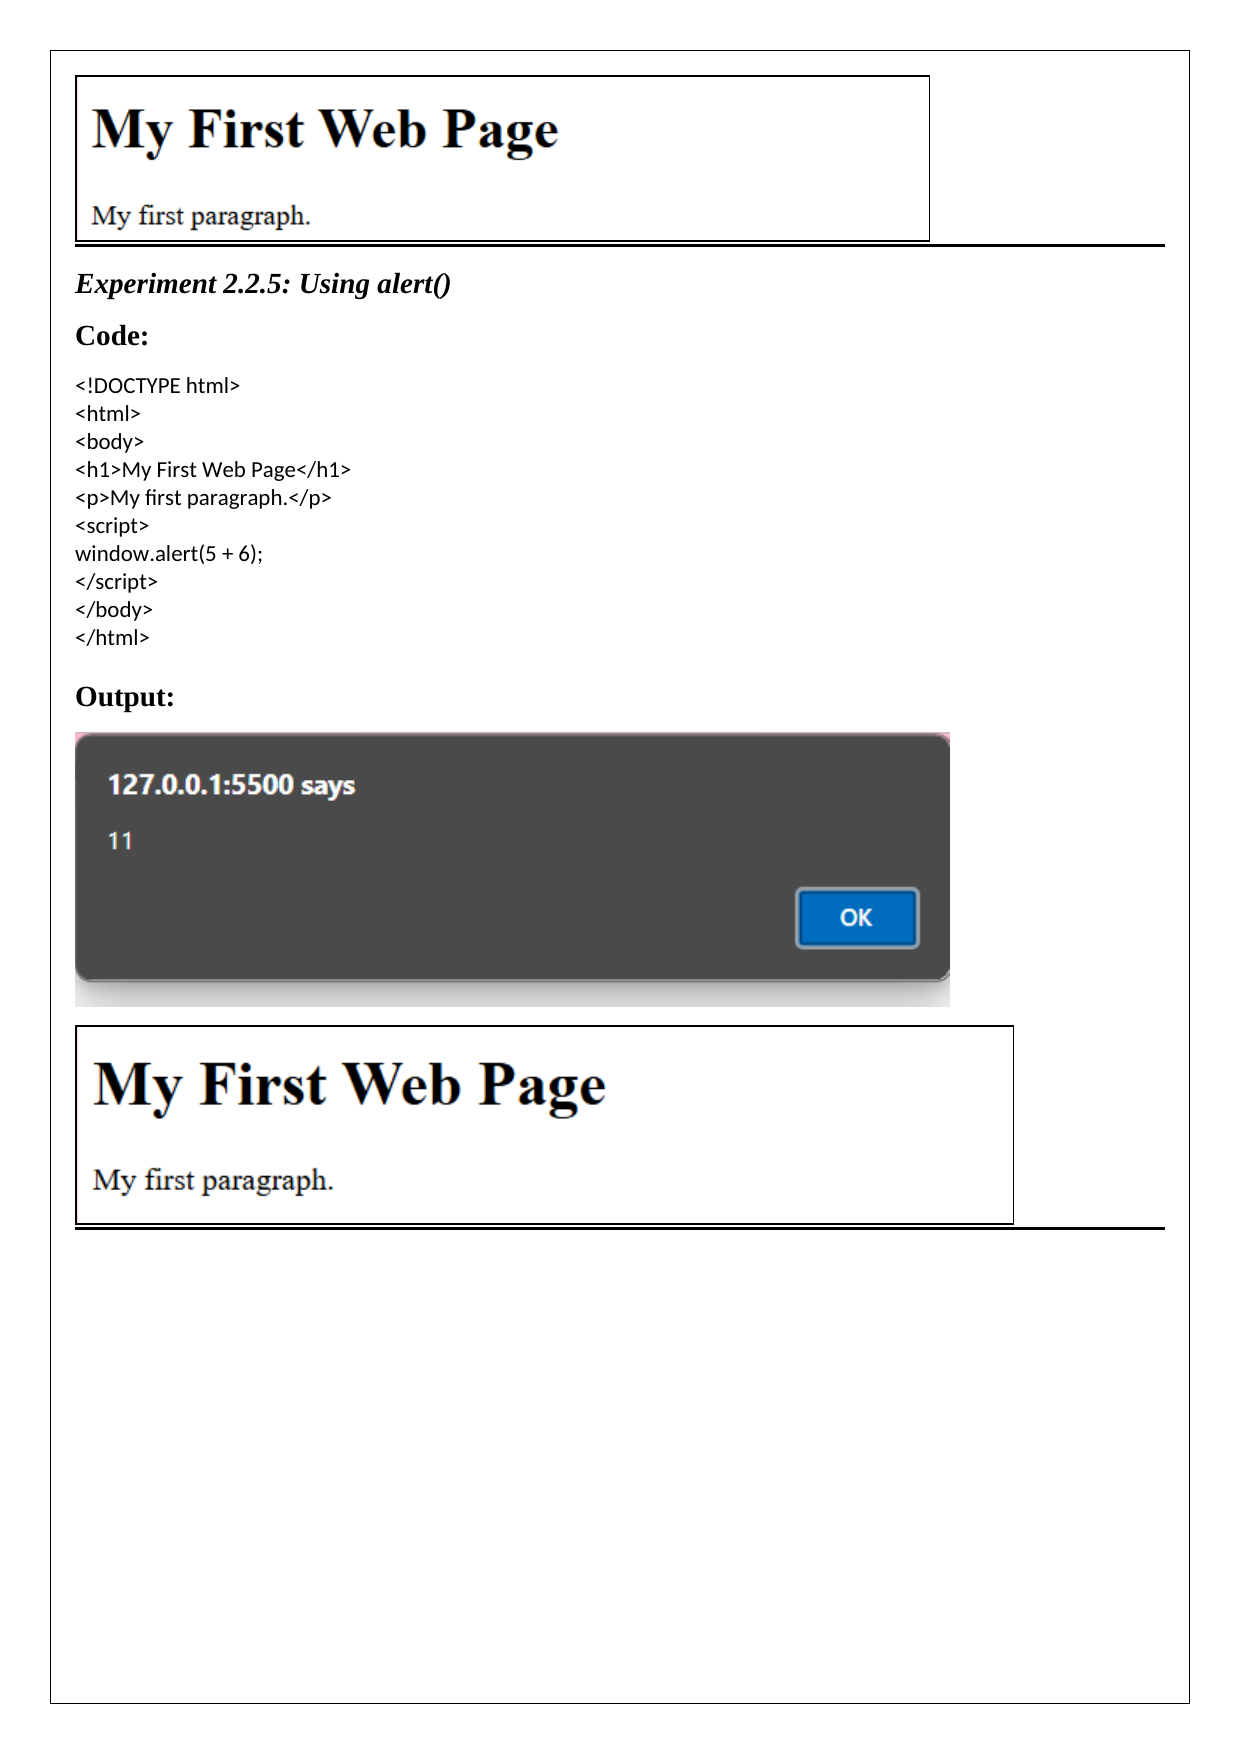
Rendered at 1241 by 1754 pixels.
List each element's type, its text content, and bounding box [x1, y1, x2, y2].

text Code: [75, 318, 1165, 352]
text window.alert(5 + 6); [75, 539, 1165, 567]
text <script> [75, 511, 1165, 539]
text </html> [75, 623, 1165, 652]
text </body> [75, 596, 1165, 623]
text <body> [75, 427, 1165, 455]
text <html> [75, 399, 1165, 427]
text </script> [75, 567, 1165, 596]
picture [75, 732, 950, 1007]
picture [77, 77, 929, 240]
text <!DOCTYPE html> [75, 371, 1165, 399]
text <h1>My First Web Page</h1> [75, 455, 1165, 483]
text Experiment 2.2.5: Using alert() [75, 266, 1165, 299]
text Output: [75, 679, 1165, 713]
text <p>My first paragraph.</p> [75, 483, 1165, 511]
picture [77, 1027, 1013, 1223]
